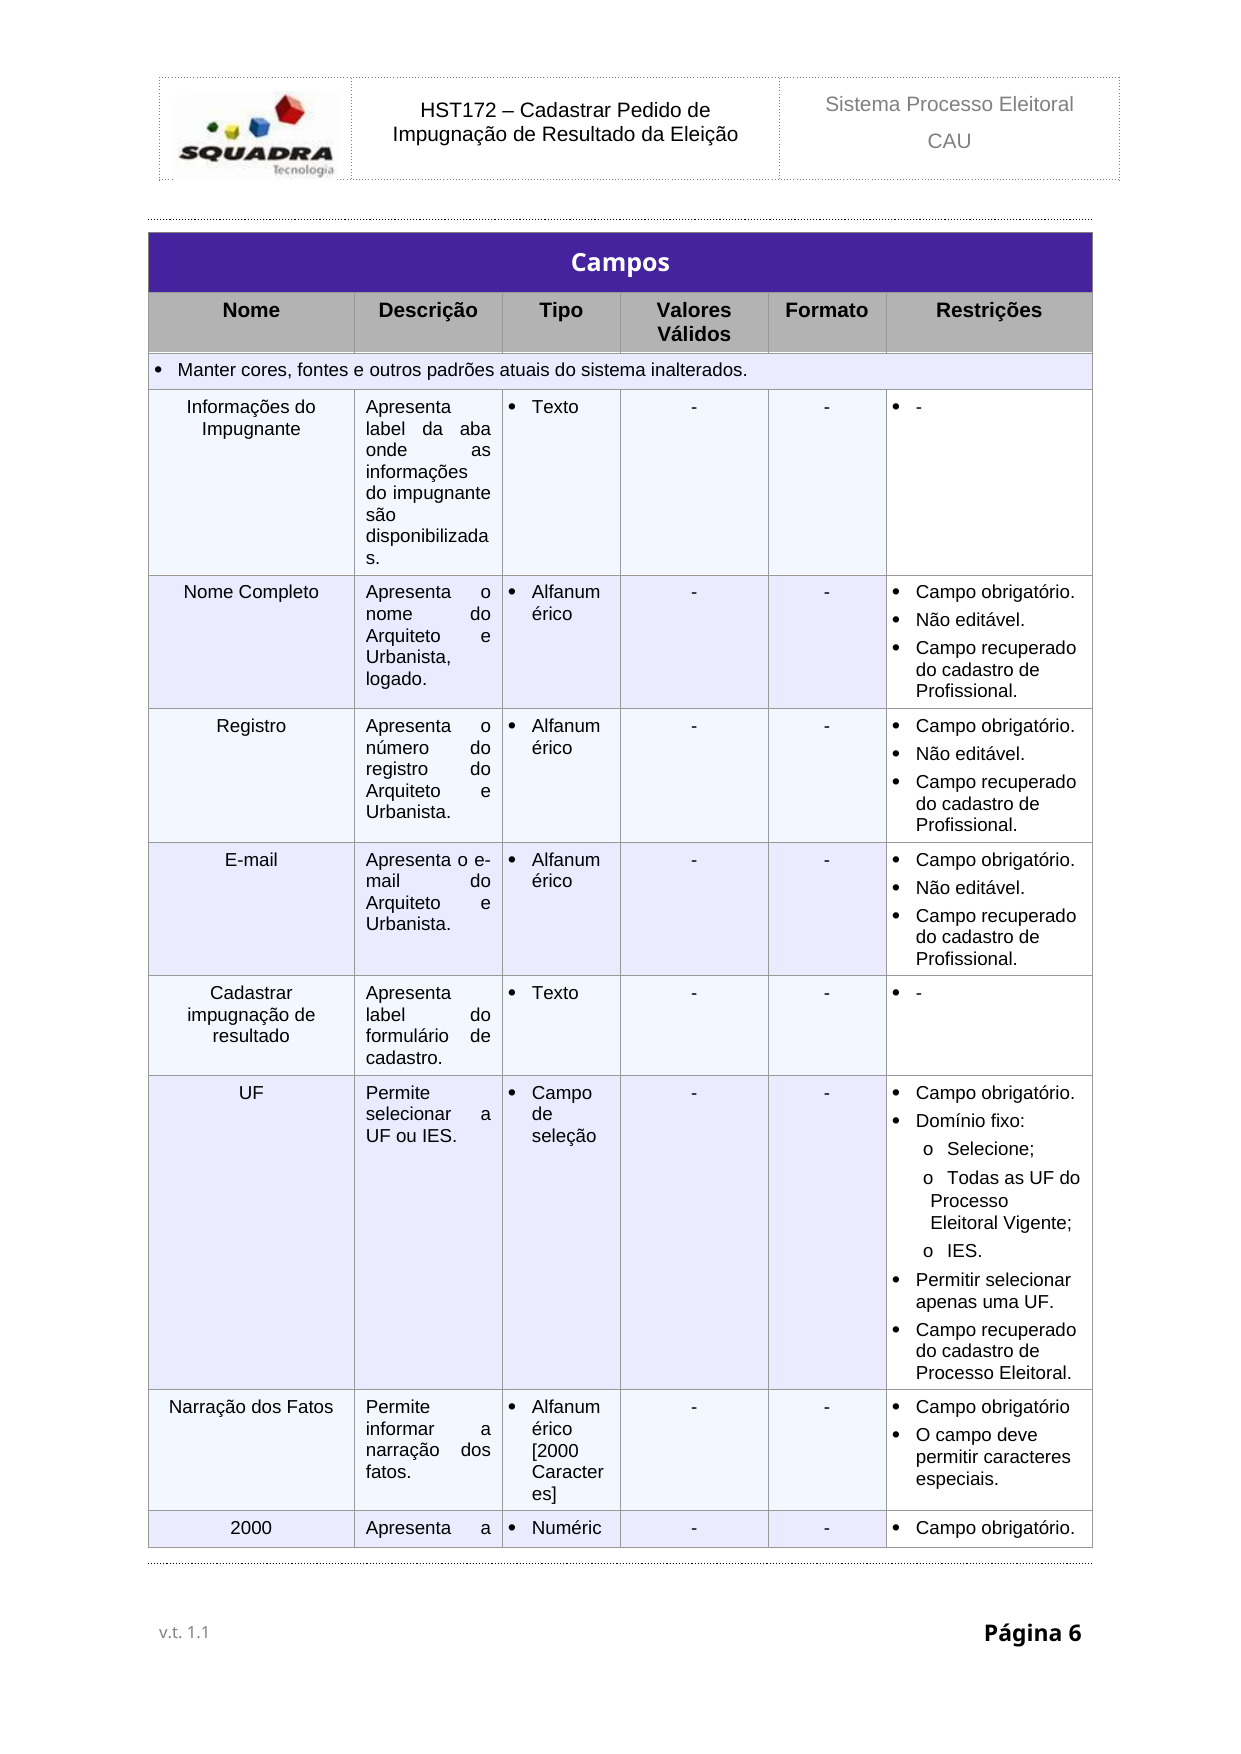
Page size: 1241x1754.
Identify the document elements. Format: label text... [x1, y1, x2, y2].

table_cell Texto [503, 390, 620, 574]
table_cell Apresenta label da aba onde as informações do impugnante são disponibilizadas. [355, 390, 502, 574]
table_cell Formato [769, 293, 886, 352]
table_cell - [769, 1076, 886, 1389]
table_cell Campo obrigatório. Domínio fixo: Selecione; Todas as UF do Processo Eleitoral Vigente; IES. Permitir selecionar apenas uma UF. Campo recuperado do cadastro de Processo Eleitoral. [887, 1076, 1092, 1389]
table_cell - [621, 843, 768, 975]
table_cell Nome Completo [149, 576, 354, 708]
table_cell - [887, 390, 1092, 574]
table_cell - [621, 709, 768, 842]
table_cell Apresenta a quantidade de caracteres permitidos. [355, 1511, 502, 1547]
table_cell - [769, 390, 886, 574]
table_cell Descrição [355, 293, 502, 352]
table_cell Permite selecionar a UF ou IES. [355, 1076, 502, 1389]
table_header Campos [149, 233, 1092, 292]
table_cell - [621, 576, 768, 708]
table_cell - [769, 709, 886, 842]
table_cell Registro [149, 709, 354, 842]
table_cell Apresenta label do formulário de cadastro. [355, 976, 502, 1075]
table_cell Campo de seleção [503, 1076, 620, 1389]
table_cell Campo obrigatório O campo deve permitir caracteres especiais. [887, 1390, 1092, 1510]
table_cell Valores Válidos [621, 293, 768, 352]
table_cell Apresenta o nome do Arquiteto e Urbanista, logado. [355, 576, 502, 708]
table_cell Apresenta o e-mail do Arquiteto e Urbanista. [355, 843, 502, 975]
table_cell Tipo [503, 293, 620, 352]
table_cell Narração dos Fatos [149, 1390, 354, 1510]
table_cell - [621, 976, 768, 1075]
table_cell - [621, 1511, 768, 1547]
table_cell Texto [503, 976, 620, 1075]
table_cell - [887, 976, 1092, 1075]
table_cell - [769, 1390, 886, 1510]
table_cell Alfanumérico [503, 709, 620, 842]
table_cell Alfanumérico [2000 Caracteres] [503, 1390, 620, 1510]
table_cell - [621, 1390, 768, 1510]
table_cell - [621, 390, 768, 574]
table_cell Numérico [503, 1511, 620, 1547]
table_cell Nome [149, 293, 354, 352]
table_cell Campo obrigatório. Não editável. Campo recuperado do cadastro de Profissional. [887, 843, 1092, 975]
table_cell Informações do Impugnante [149, 390, 354, 574]
table_cell - [621, 1076, 768, 1389]
table_cell - [769, 576, 886, 708]
table_cell Manter cores, fontes e outros padrões atuais do sistema inalterados. [149, 354, 1092, 389]
table_cell Permite informar a narração dos fatos. [355, 1390, 502, 1510]
picture [173, 90, 338, 180]
table_cell Campo obrigatório. Não editável. Campo recuperado do cadastro de Profissional. [887, 709, 1092, 842]
table_cell Alfanumérico [503, 843, 620, 975]
table_cell UF [149, 1076, 354, 1389]
table_cell Cadastrar impugnação de resultado [149, 976, 354, 1075]
table_cell Campo obrigatório. Não editável. Campo recuperado do cadastro de Profissional. [887, 576, 1092, 708]
table_cell 2000 [149, 1511, 354, 1547]
table_cell Alfanumérico [503, 576, 620, 708]
table_cell E-mail [149, 843, 354, 975]
table_cell - [769, 1511, 886, 1547]
table_cell - [769, 843, 886, 975]
table_cell Apresenta o número do registro do Arquiteto e Urbanista. [355, 709, 502, 842]
table_cell Restrições [887, 293, 1092, 352]
table_cell - [769, 976, 886, 1075]
